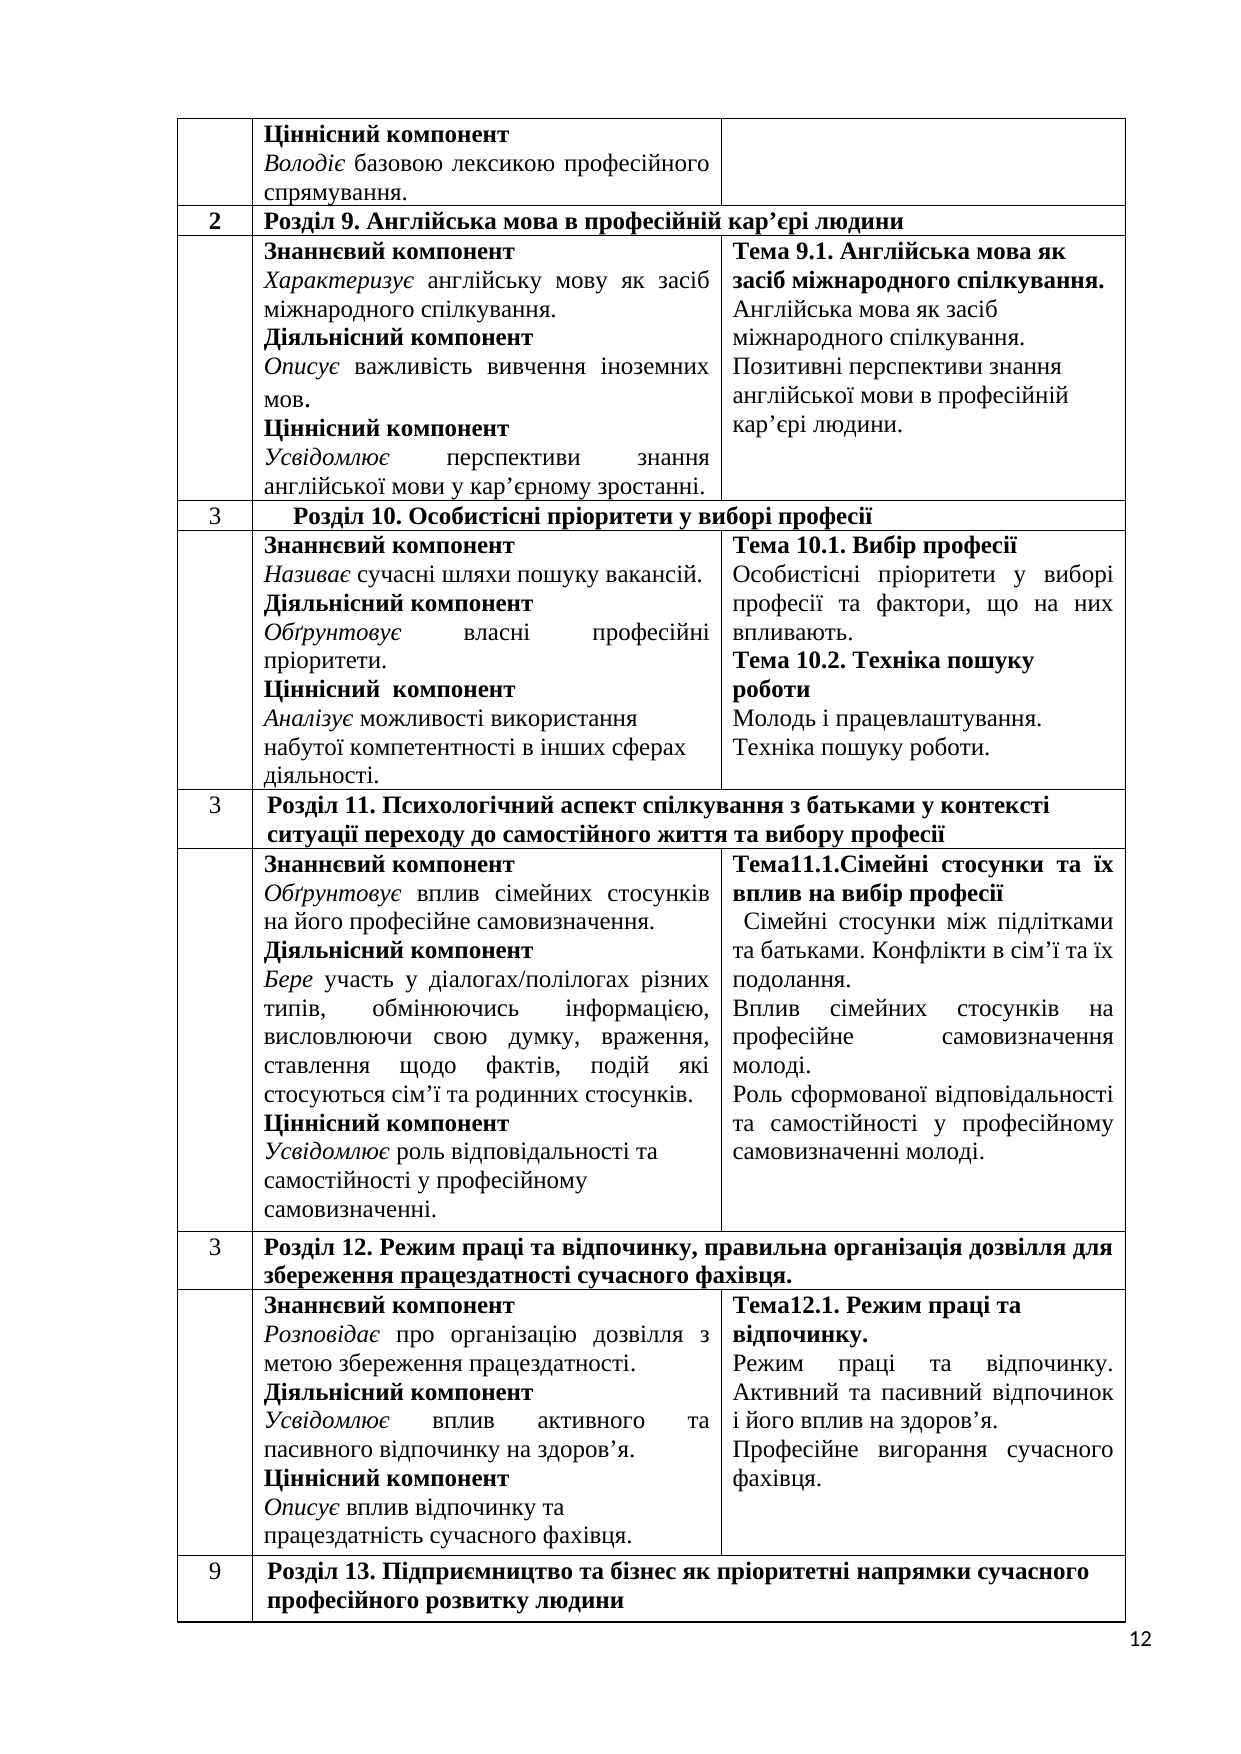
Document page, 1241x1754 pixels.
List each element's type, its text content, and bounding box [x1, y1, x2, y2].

table_cell Тема 10.1. Вибір професії Особистісні пріоритети у виборі професії та фактори, що на них впливають. Тема 10.2. Техніка пошуку роботи Молодь і працевлаштування. Техніка пошуку роботи. [722, 531, 1125, 789]
table_cell [178, 119, 252, 205]
table_cell 3 [178, 790, 252, 848]
table_cell Знаннєвий компонент Характеризує англійську мову як засіб міжнародного спілкування. Діяльнісний компонент Описує важливість вивчення іноземних мов. Ціннісний компонент Усвідомлює перспективи знання англійської мови у кар’єрному зростанні. [253, 236, 721, 500]
table_cell [178, 531, 252, 789]
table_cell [253, 119, 721, 205]
table_cell [178, 1290, 252, 1555]
table_cell 9 [178, 1556, 252, 1621]
table_cell Знаннєвий компонент Розповідає про організацію дозвілля з метою збереження працездатності. Діяльнісний компонент Усвідомлює вплив активного та пасивного відпочинку на здоров’я. Ціннісний компонент Описує вплив відпочинку та працездатність сучасного фахівця. [253, 1290, 721, 1555]
table_cell [178, 236, 252, 500]
table_cell [178, 849, 252, 1231]
table_cell Розділ 10. Особистісні пріоритети у виборі професії [253, 501, 1125, 529]
table_cell 3 [178, 501, 252, 529]
table_cell Тема 9.1. Англійська мова як засіб міжнародного спілкування. Англійська мова як засіб міжнародного спілкування. Позитивні перспективи знання англійської мови в професійній кар’єрі людини. [722, 236, 1125, 500]
table_cell Знаннєвий компонент Обґрунтовує вплив сімейних стосунків на його професійне самовизначення. Діяльнісний компонент Бере участь у діалогах/полілогах різних типів, обмінюючись інформацією, висловлюючи свою думку, враження, ставлення щодо фактів, подій які стосуються сім’ї та родинних стосунків. Ціннісний компонент Усвідомлює роль відповідальності та самостійності у професійному самовизначенні. [253, 849, 721, 1231]
table_cell Розділ 9. Англійська мова в професійній кар’єрі людини [253, 206, 1125, 235]
table_cell Розділ 11. Психологічний аспект спілкування з батьками у контексті ситуації переходу до самостійного життя та вибору професії [253, 790, 1125, 848]
table_cell 2 [178, 206, 252, 235]
table_cell Тема12.1. Режим праці та відпочинку. Режим праці та відпочинку. Активний та пасивний відпочинок і його вплив на здоров’я. Професійне вигорання сучасного фахівця. [722, 1290, 1125, 1555]
table_cell Знаннєвий компонент Називає сучасні шляхи пошуку вакансій. Діяльнісний компонент Обґрунтовує власні професійні пріоритети. Ціннісний компонент Аналізує можливості використання набутої компетентності в інших сферах діяльності. [253, 531, 721, 789]
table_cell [722, 119, 1125, 205]
table_cell Розділ 12. Режим праці та відпочинку, правильна організація дозвілля для збереження працездатності сучасного фахівця. [253, 1232, 1125, 1289]
table_cell Розділ 13. Підприємництво та бізнес як пріоритетні напрямки сучасного професійного розвитку людини [253, 1556, 1125, 1621]
table_cell 3 [178, 1232, 252, 1289]
table_cell Тема11.1.Сімейні стосунки та їх вплив на вибір професії Сімейні стосунки між підлітками та батьками. Конфлікти в сім’ї та їх подолання. Вплив сімейних стосунків на професійне самовизначення молоді. Роль сформованої відповідальності та самостійності у професійному самовизначенні молоді. [722, 849, 1125, 1231]
